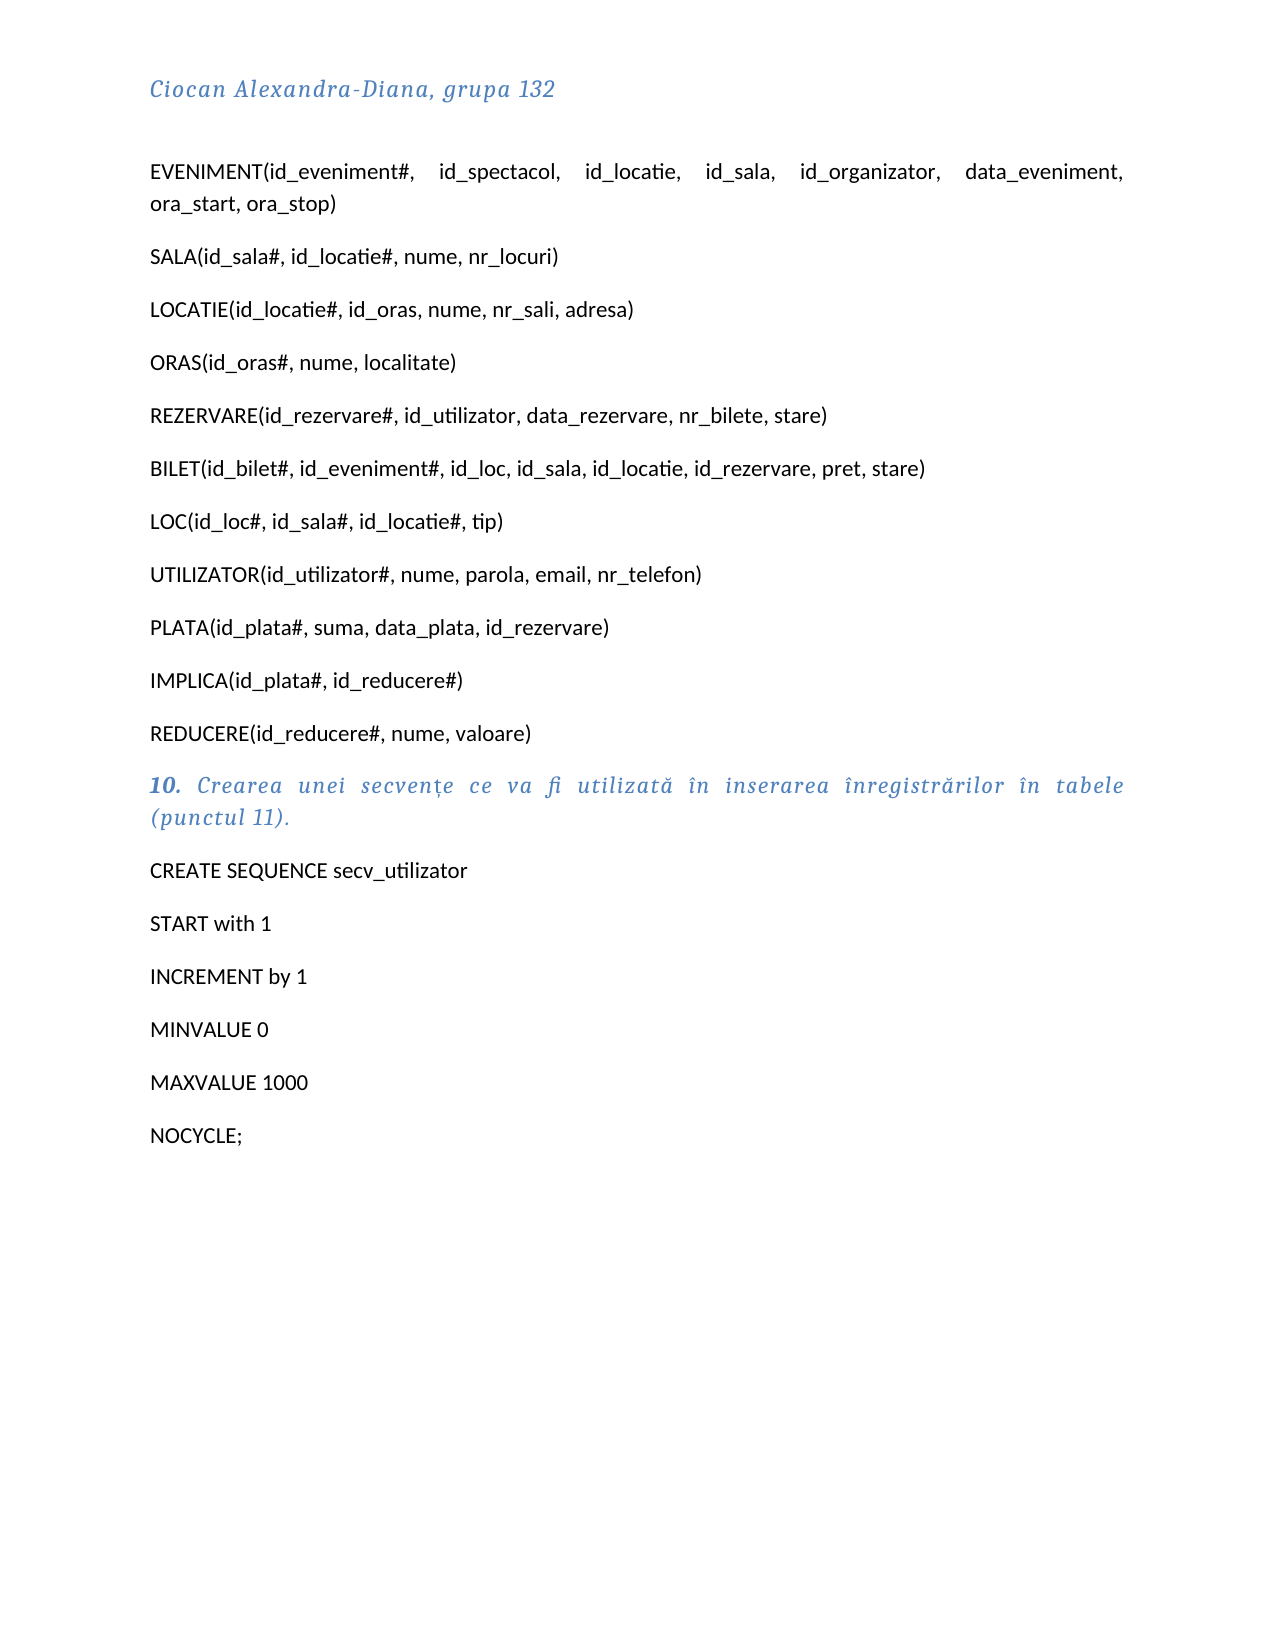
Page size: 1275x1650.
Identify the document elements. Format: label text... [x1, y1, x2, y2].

text REZERVARE(id_rezervare#, id_utilizator, data_rezervare, nr_bilete, stare) [150, 401, 1125, 429]
text START with 1 [150, 909, 1125, 937]
text REDUCERE(id_reducere#, nume, valoare) [150, 719, 1125, 747]
text BILET(id_bilet#, id_eveniment#, id_loc, id_sala, id_locatie, id_rezervare, pret, stare) [150, 454, 1125, 482]
text MINVALUE 0 [150, 1016, 1125, 1043]
text ORAS(id_oras#, nume, localitate) [150, 348, 1125, 376]
text LOC(id_loc#, id_sala#, id_locatie#, tip) [150, 507, 1125, 535]
text INCREMENT by 1 [150, 962, 1125, 991]
subtitle 10. Crearea unei secvențe ce va fi utilizată în inserarea înregistrărilor în tabele (punctul 11). [150, 772, 1125, 832]
text UTILIZATOR(id_utilizator#, nume, parola, email, nr_telefon) [150, 560, 1125, 588]
text MAXVALUE 1000 [150, 1068, 1125, 1097]
text EVENIMENT(id_eveniment#, id_spectacol, id_locatie, id_sala, id_organizator, data_eveniment, ora_start, ora_stop) [150, 157, 1125, 217]
text PLATA(id_plata#, suma, data_plata, id_rezervare) [150, 613, 1125, 641]
text SALA(id_sala#, id_locatie#, nume, nr_locuri) [150, 242, 1125, 270]
text CREATE SEQUENCE secv_utilizator [150, 856, 1125, 884]
text NOCYCLE; [150, 1122, 1125, 1149]
text IMPLICA(id_plata#, id_reducere#) [150, 666, 1125, 694]
text LOCATIE(id_locatie#, id_oras, nume, nr_sali, adresa) [150, 295, 1125, 323]
